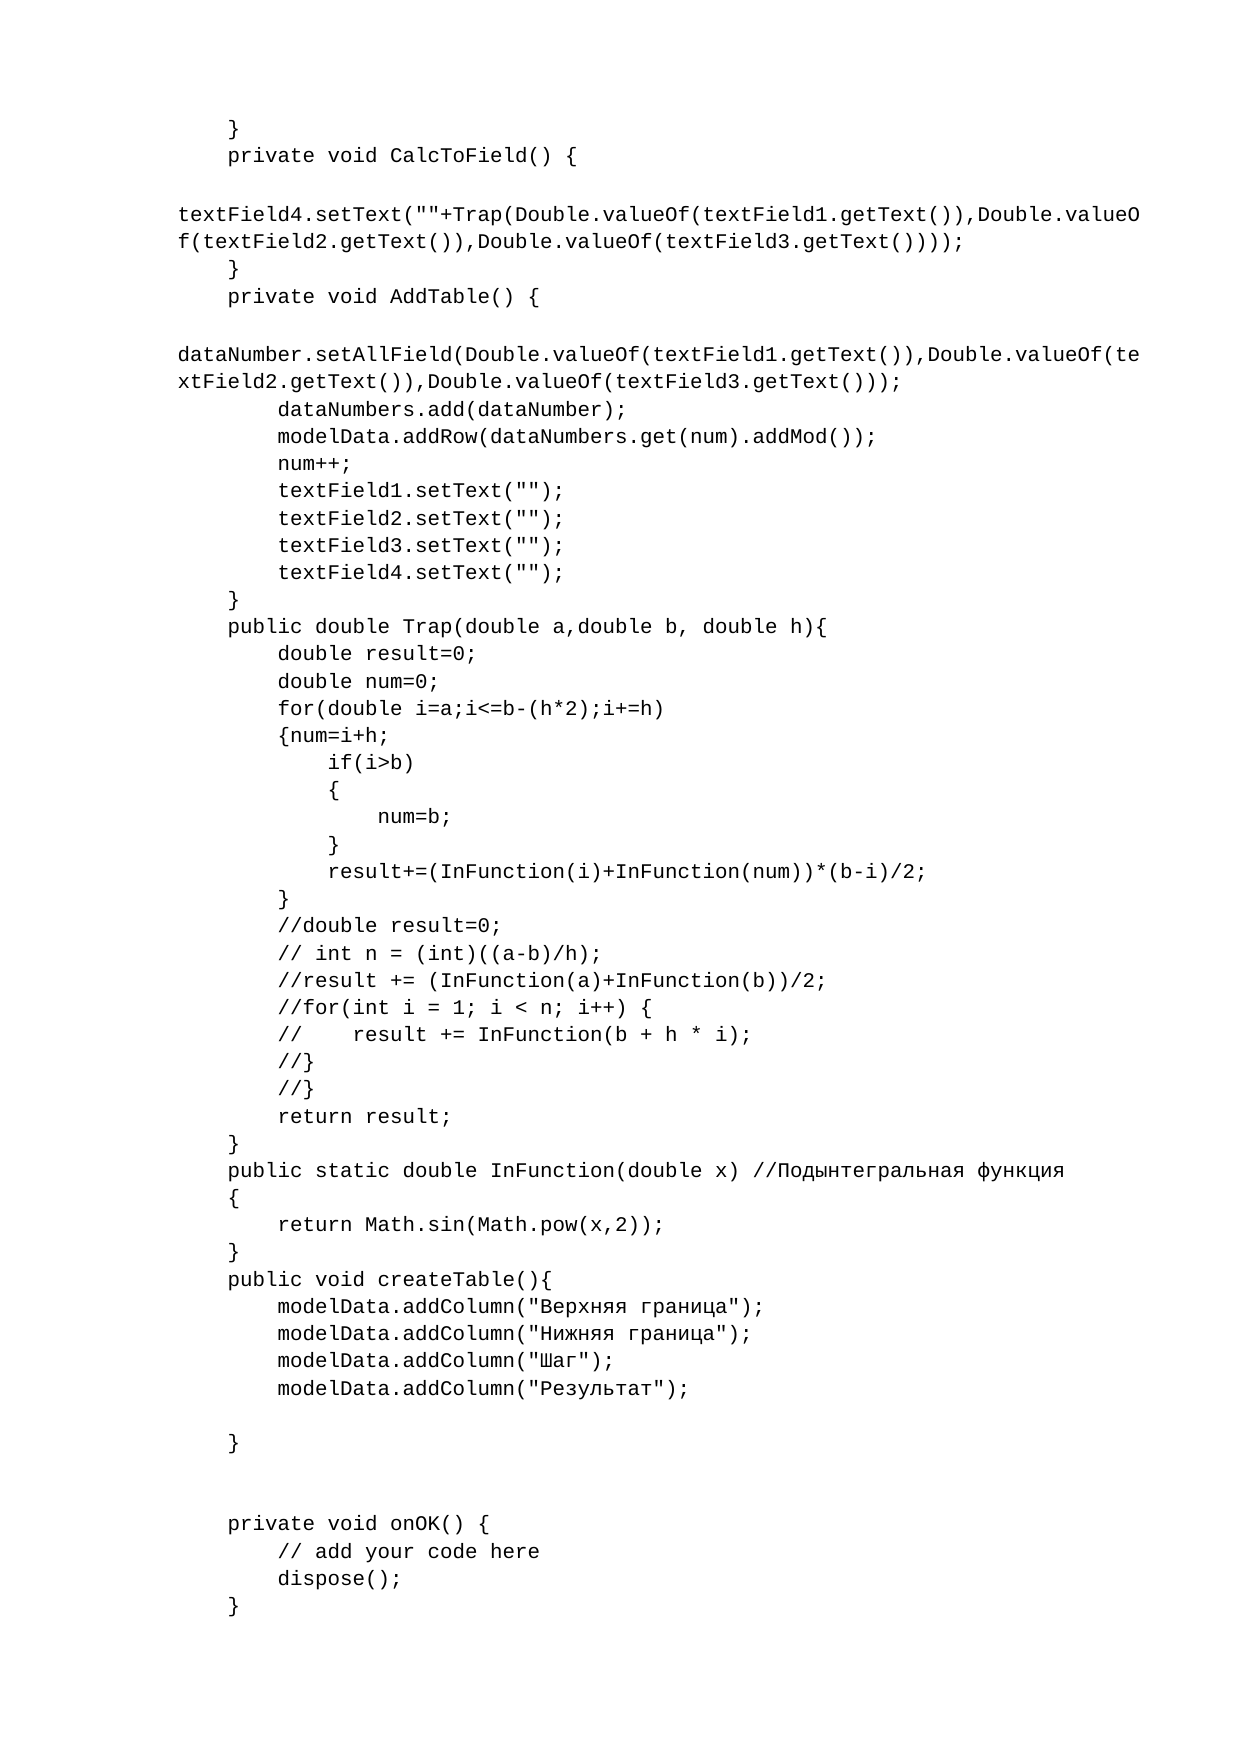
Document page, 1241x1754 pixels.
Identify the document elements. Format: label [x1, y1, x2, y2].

text [177, 118, 1152, 1619]
